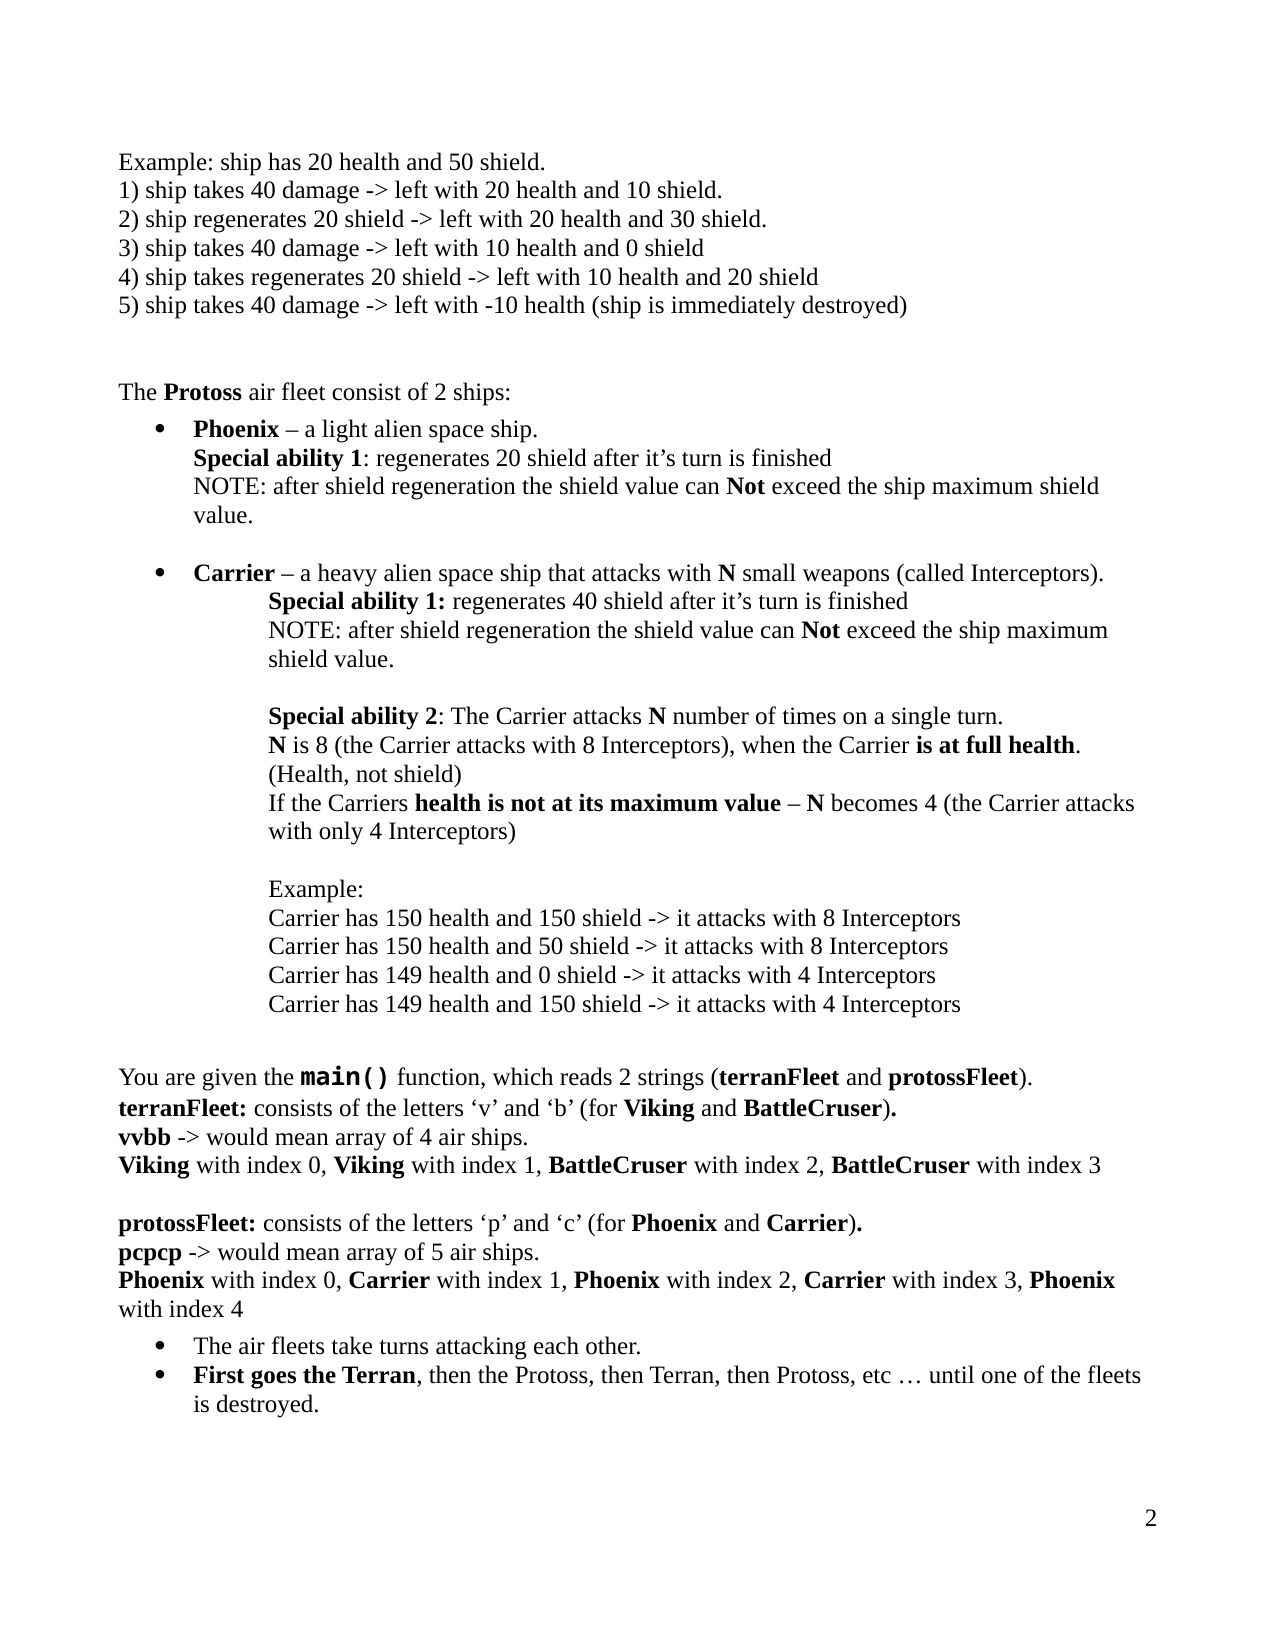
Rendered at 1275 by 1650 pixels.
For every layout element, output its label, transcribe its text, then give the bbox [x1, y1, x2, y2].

list Special ability 1: regenerates 40 shield after it’s turn is finished [268, 586, 1157, 615]
list The air fleets take turns attacking each other. [156, 1331, 1157, 1360]
text vvbb -> would mean array of 4 air ships. Viking with index 0, Viking with index 1, BattleCruser with index 2, BattleCruser with index 3 [118, 1122, 1157, 1208]
list Special ability 2: The Carrier attacks N number of times on a single turn. N is 8 (the Carrier attacks with 8 Interceptors), when the Carrier is at full health. (Health, not shield) If the Carriers health is not at its maximum value – N becomes 4 (the Carrier attacks with only 4 Interceptors) Example: Carrier has 150 health and 150 shield -> it attacks with 8 Interceptors Carrier has 150 health and 50 shield -> it attacks with 8 Interceptors Carrier has 149 health and 0 shield -> it attacks with 4 Interceptors Carrier has 149 health and 150 shield -> it attacks with 4 Interceptors [268, 673, 1157, 1018]
list Carrier – a heavy alien space ship that attacks with N small weapons (called Interceptors). [156, 558, 1157, 586]
list Phoenix – a light alien space ship. Special ability 1: regenerates 20 shield after it’s turn is finished NOTE: after shield regeneration the shield value can Not exceed the ship maximum shield value. [156, 414, 1157, 529]
list NOTE: after shield regeneration the shield value can Not exceed the ship maximum shield value. [268, 615, 1157, 673]
list First goes the Terran, then the Protoss, then Terran, then Protoss, etc … until one of the fleets is destroyed. [156, 1360, 1157, 1418]
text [118, 118, 1157, 406]
text You are given the main() function, which reads 2 strings (terranFleet and protossFleet). terranFleet: consists of the letters ‘v’ and ‘b’ (for Viking and BattleCruser). [118, 1030, 1157, 1122]
text protossFleet: consists of the letters ‘p’ and ‘c’ (for Phoenix and Carrier). [118, 1208, 1157, 1237]
text pcpcp -> would mean array of 5 air ships. Phoenix with index 0, Carrier with index 1, Phoenix with index 2, Carrier with index 3, Phoenix with index 4 [118, 1237, 1157, 1323]
